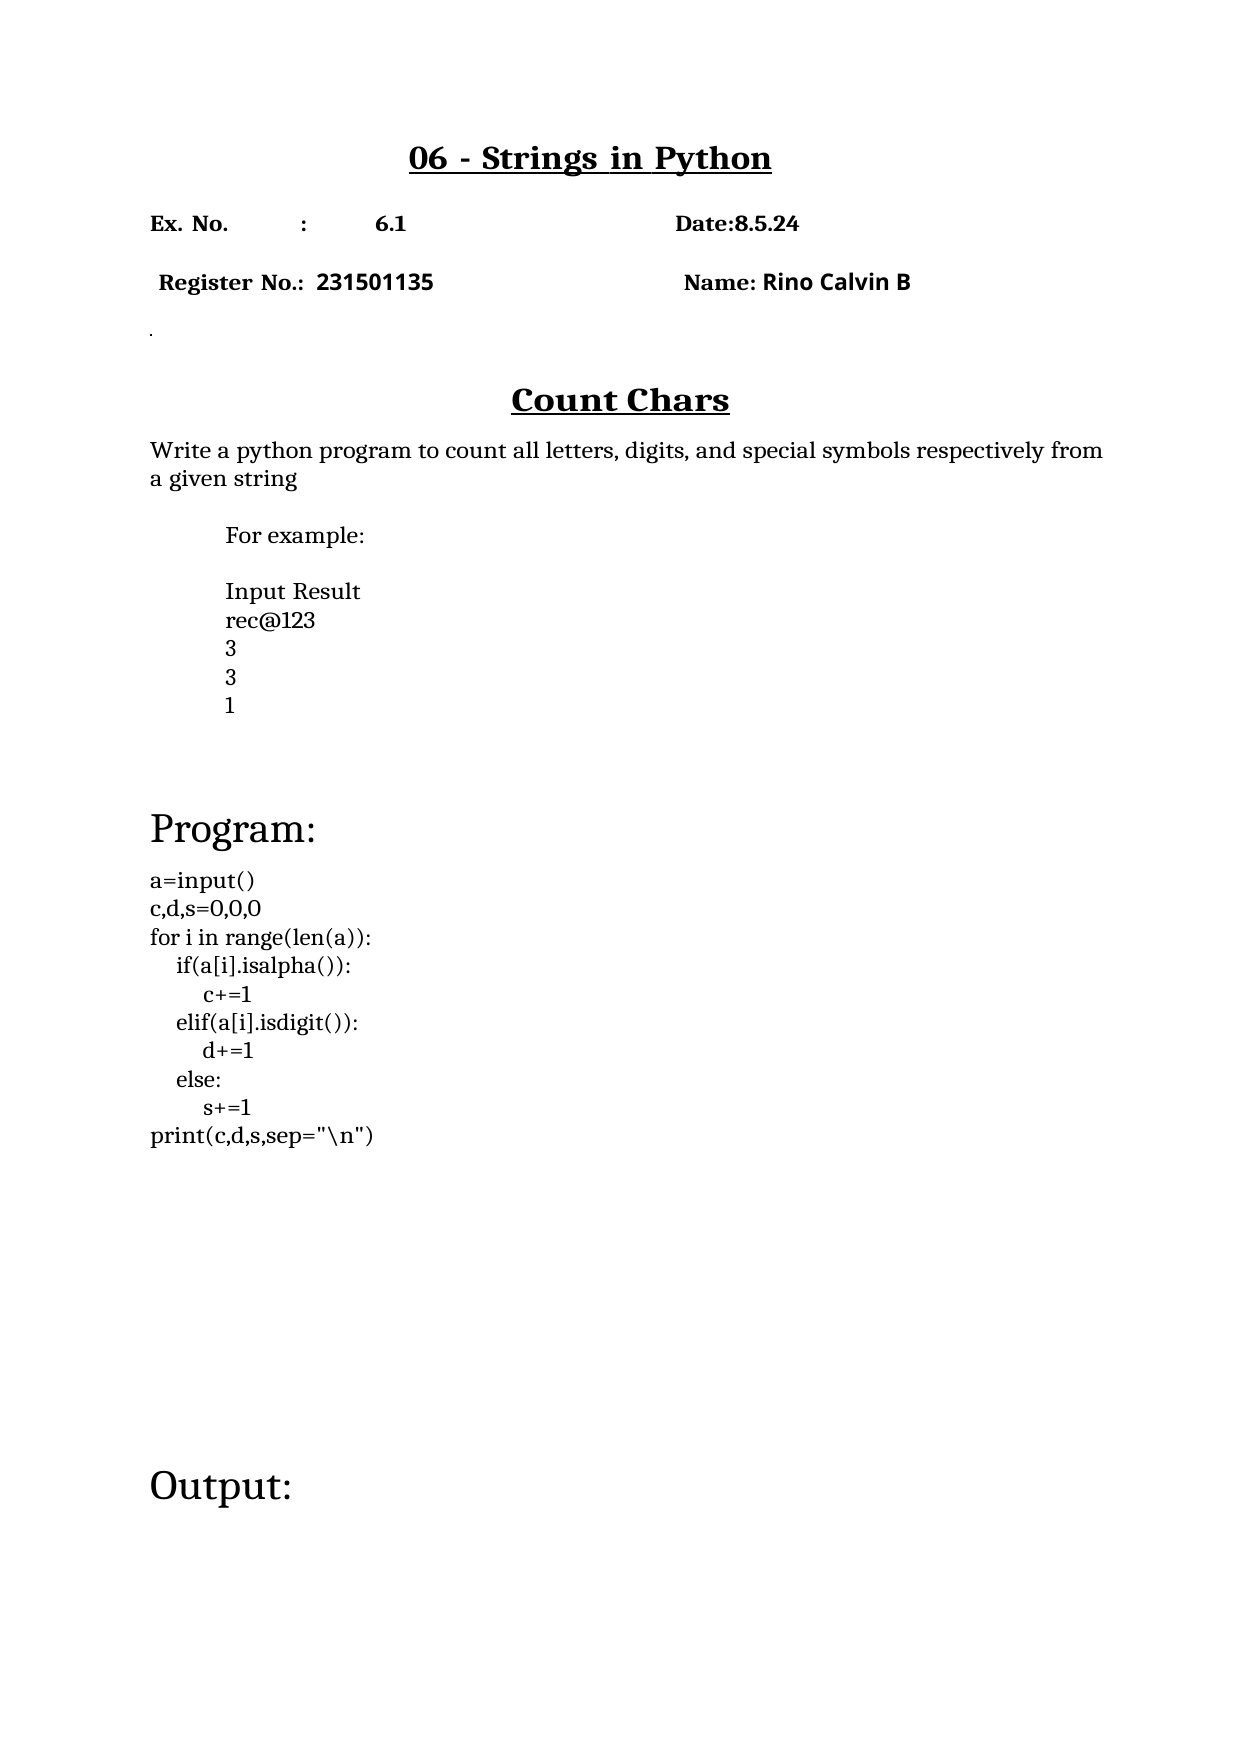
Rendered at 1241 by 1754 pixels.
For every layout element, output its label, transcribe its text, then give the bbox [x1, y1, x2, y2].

text a=input() c,d,s=0,0,0 [150, 867, 268, 923]
text else: [176, 1065, 1211, 1093]
text 1 [225, 691, 1211, 719]
text elif(a[i].isdigit()): d+=1 [176, 1008, 365, 1064]
subtitle 06 - Strings in Python [408, 140, 1211, 178]
text Ex. No. : 6.1 Date:8.5.24 [150, 211, 1211, 237]
text for i in range(len(a)): if(a[i].isalpha()): [150, 923, 421, 979]
text Register No.: 231501135 Name: Rino Calvin B [158, 266, 1211, 298]
text c+=1 [203, 980, 1211, 1008]
text print(c,d,s,sep="\n") [150, 1122, 1211, 1149]
text Input Result rec@123 [225, 578, 421, 634]
text s+=1 [203, 1094, 1211, 1121]
subtitle Program: [150, 805, 1211, 853]
text Write a python program to count all letters, digits, and special symbols respectively from a given string [150, 437, 1107, 493]
subtitle Output: [150, 1462, 1211, 1510]
text 3 [225, 635, 1211, 662]
subtitle Count Chars [408, 381, 833, 419]
text For example: [225, 522, 1211, 549]
text 3 [225, 663, 1211, 691]
